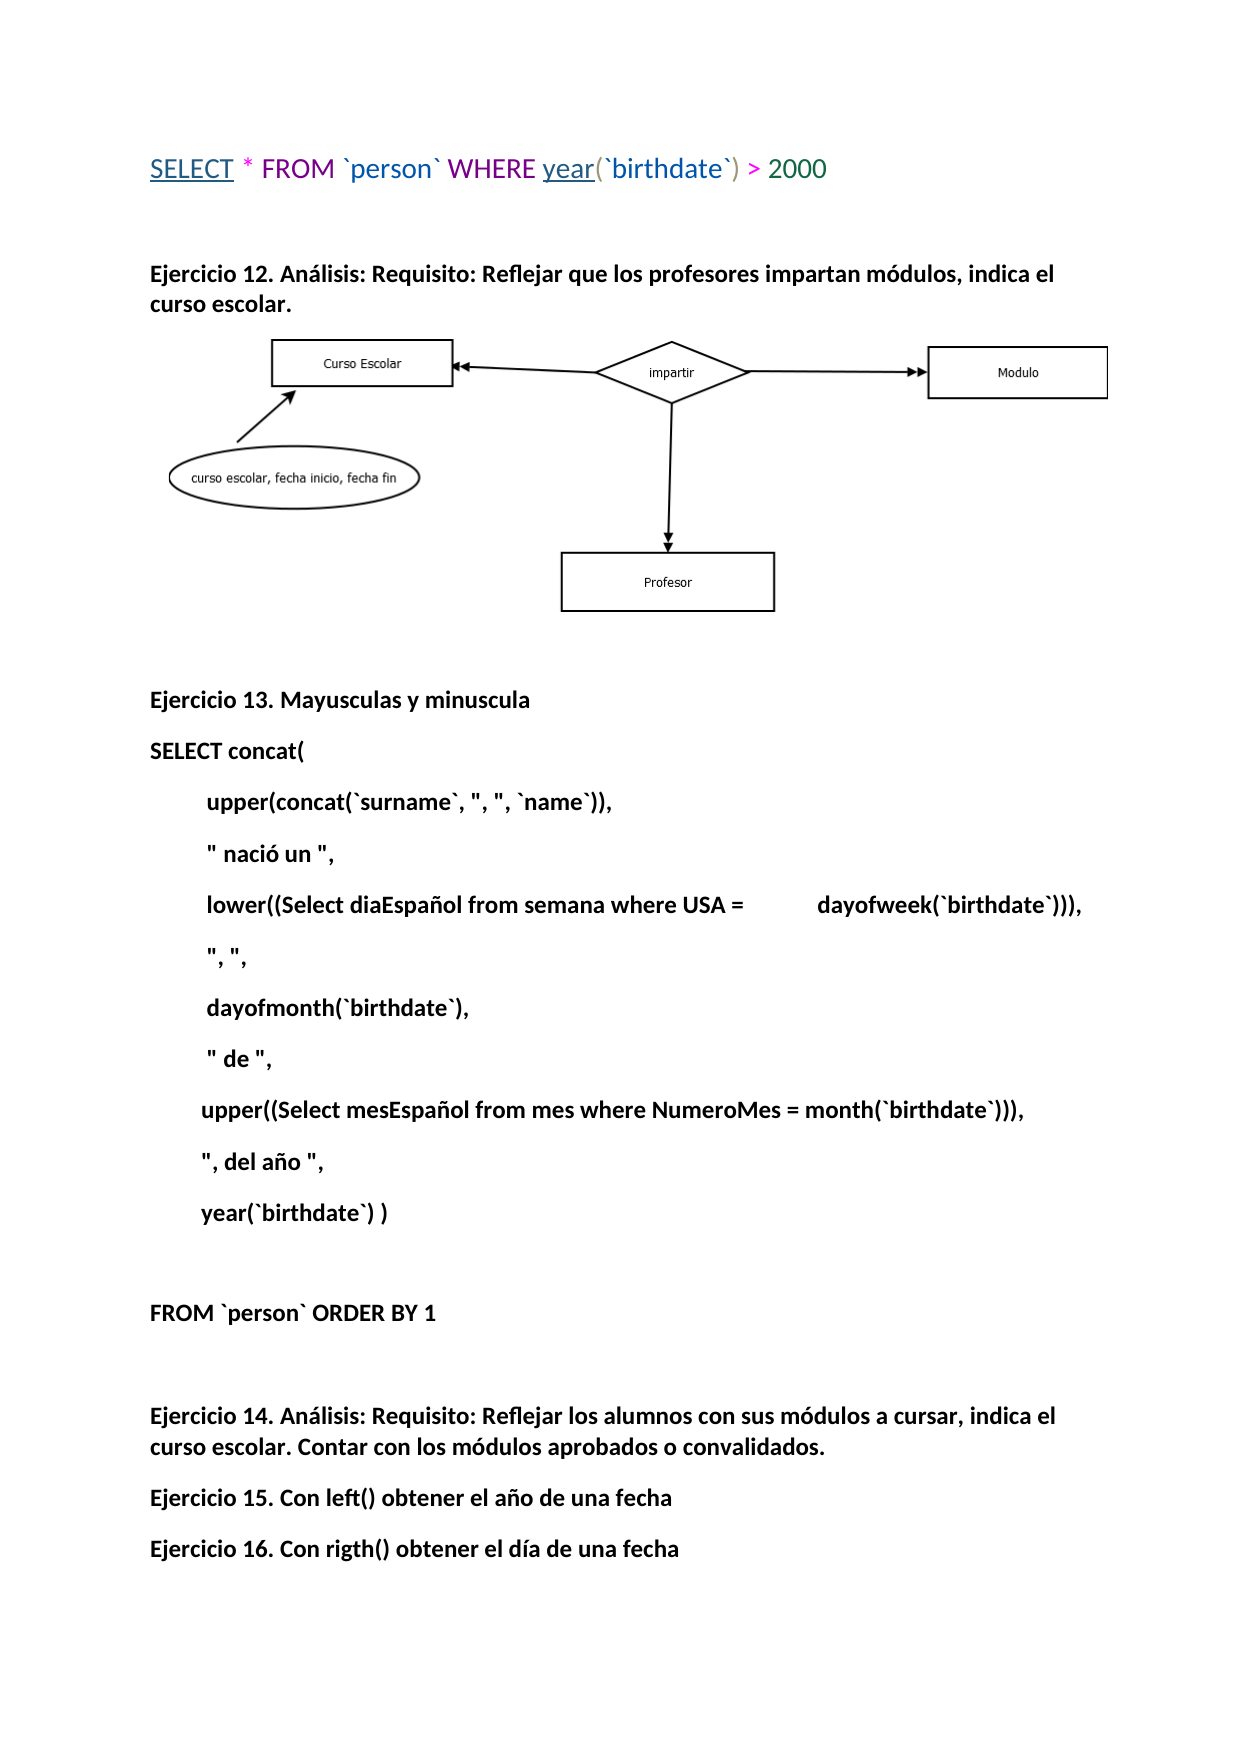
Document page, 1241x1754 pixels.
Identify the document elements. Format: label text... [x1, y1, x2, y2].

text SELECT * FROM `person` WHERE year(`birthdate`) > 2000 [150, 150, 1090, 186]
text dayofmonth(`birthdate`), [150, 992, 1090, 1022]
text " nació un ", [150, 838, 1090, 868]
text upper((Select mesEspañol from mes where NumeroMes = month(`birthdate`))), [150, 1095, 1090, 1125]
text Ejercicio 12. Análisis: Requisito: Reflejar que los profesores impartan módulos, indica el curso escolar. [150, 258, 1090, 319]
text SELECT concat( [150, 735, 1090, 766]
text Ejercicio 13. Mayusculas y minuscula [150, 684, 1090, 714]
text Ejercicio 14. Análisis: Requisito: Reflejar los alumnos con sus módulos a cursar, indica el curso escolar. Contar con los módulos aprobados o convalidados. [150, 1400, 1090, 1461]
text Ejercicio 16. Con rigth() obtener el día de una fecha [150, 1533, 1090, 1564]
text upper(concat(`surname`, ", ", `name`)), [150, 787, 1090, 817]
text year(`birthdate`) ) [150, 1197, 1090, 1228]
text lower((Select diaEspañol from semana where USA = dayofweek(`birthdate`))), [150, 889, 1090, 920]
text ", ", [150, 941, 1090, 971]
text FROM `person` ORDER BY 1 [150, 1298, 1090, 1328]
text Ejercicio 15. Con left() obtener el año de una fecha [150, 1482, 1090, 1513]
text " de ", [150, 1043, 1090, 1074]
text ", del año ", [150, 1146, 1090, 1177]
